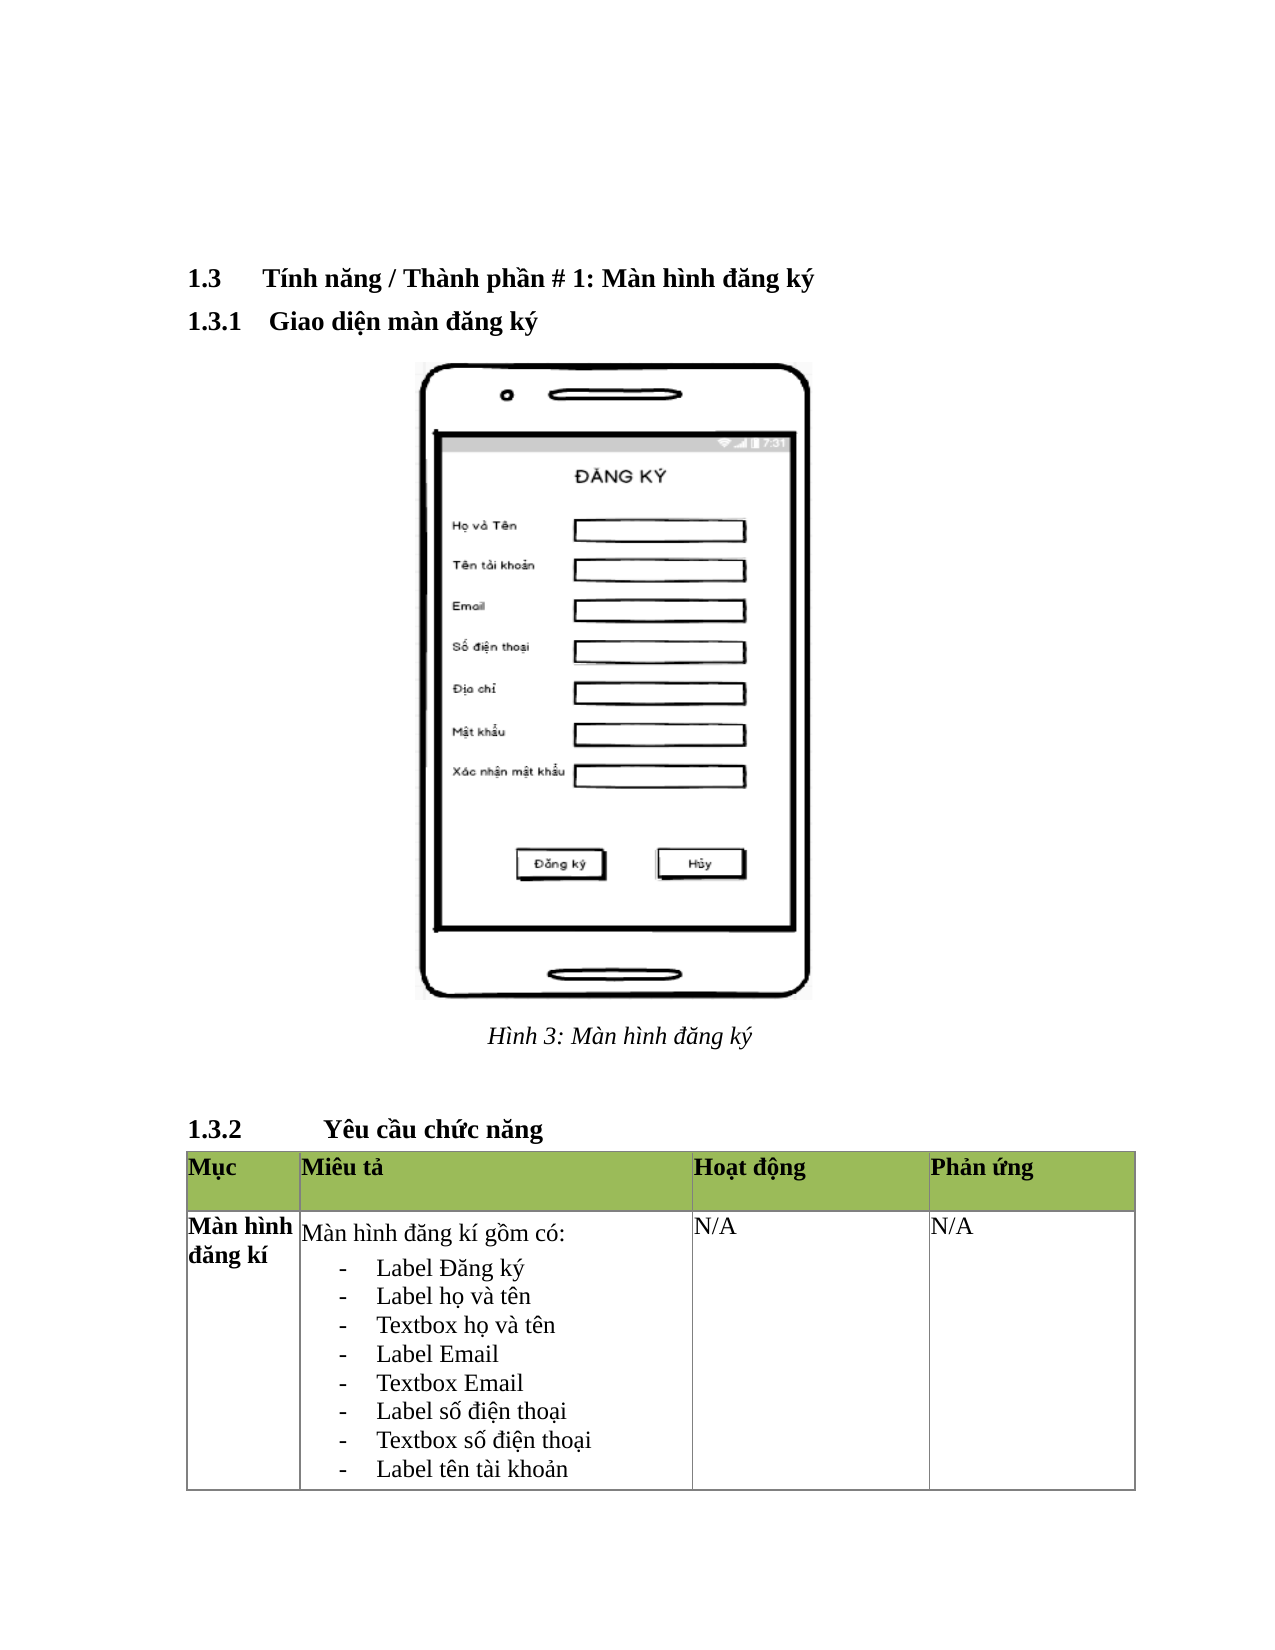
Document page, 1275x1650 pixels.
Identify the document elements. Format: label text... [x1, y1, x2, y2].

table_cell N/A [693, 1212, 929, 1489]
table_header DescriptionMiêu tả [301, 1152, 692, 1210]
text 2.11.3 Feature/Component #1:MyMobileRegistrationscreenTính năng / Thành phần # 1: Màn hình đăng ký [187, 262, 1152, 293]
table_header ResponsePhản ứng [930, 1152, 1134, 1210]
picture [415, 362, 813, 1000]
text Hình 3: Màn hình đăng ký [412, 1021, 1152, 1050]
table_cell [301, 1212, 692, 1489]
text 2.1.21.3.2 Functional RequirementsYêu cầu chức năng [187, 1113, 1152, 1144]
table_cell N/A [930, 1212, 1134, 1489]
text 2.1.11.3.1 User InterfacesGiao diện màn đăng ký [187, 305, 1152, 337]
table_header ItemMục [188, 1152, 300, 1210]
table_header ActionHoạt động [693, 1152, 929, 1210]
table_cell Màn hình đăng kí [188, 1212, 299, 1489]
